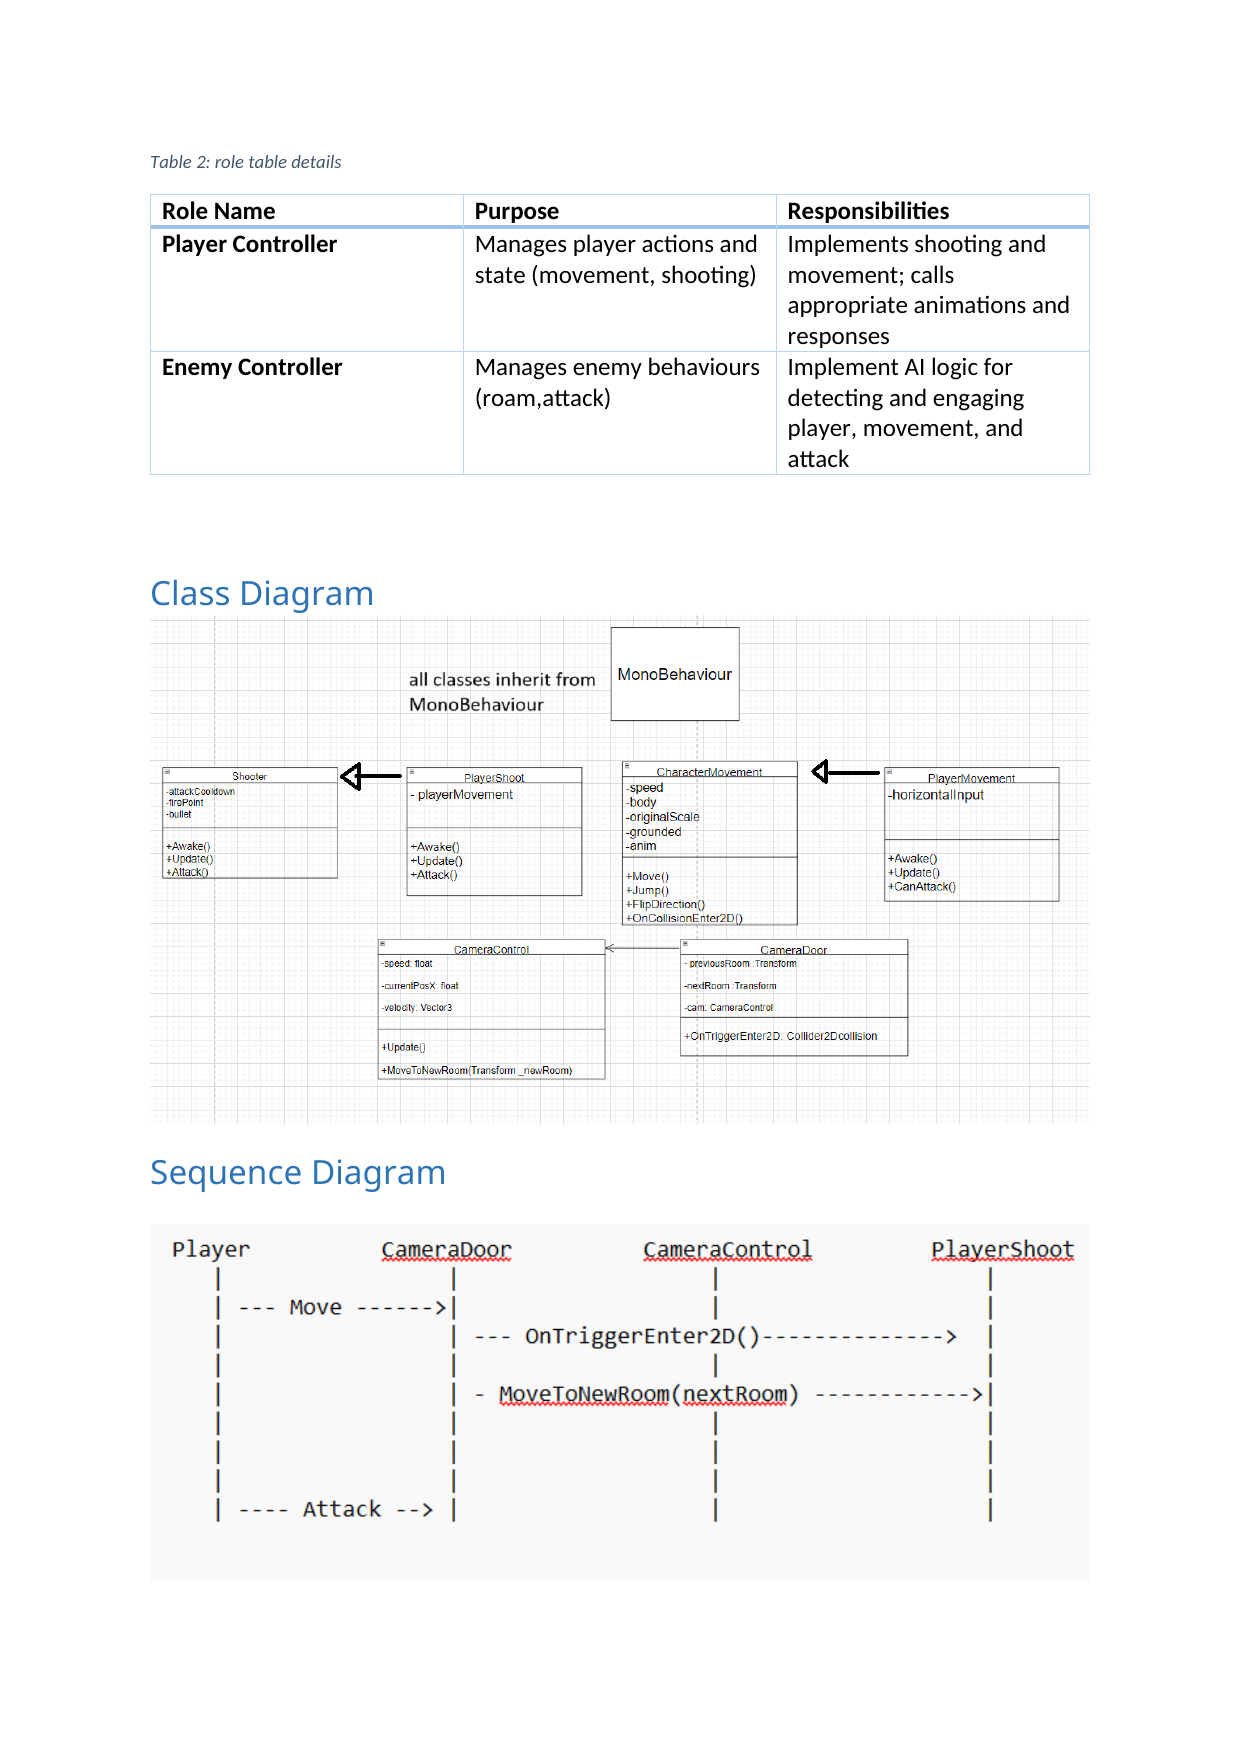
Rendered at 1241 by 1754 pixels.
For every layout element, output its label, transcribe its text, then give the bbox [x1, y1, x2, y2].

table_cell Player Controller [151, 229, 463, 351]
picture [150, 1224, 1090, 1581]
table_header Purpose [464, 195, 776, 225]
subtitle Class Diagram [150, 570, 1090, 615]
table_cell Manages player actions and state (movement, shooting) [464, 229, 776, 351]
table_cell Implements shooting and movement; calls appropriate animations and responses [777, 229, 1089, 351]
table_header Responsibilities [777, 195, 1089, 225]
table_cell Manages enemy behaviours (roam,attack) [464, 352, 776, 474]
table_cell Implement AI logic for detecting and engaging player, movement, and attack [777, 352, 1089, 474]
subtitle Sequence Diagram [150, 1149, 1090, 1194]
table_cell Enemy Controller [151, 352, 463, 474]
table_header Role Name [151, 195, 463, 225]
text Table 2: role table details [150, 150, 1090, 173]
picture [150, 615, 1090, 1124]
